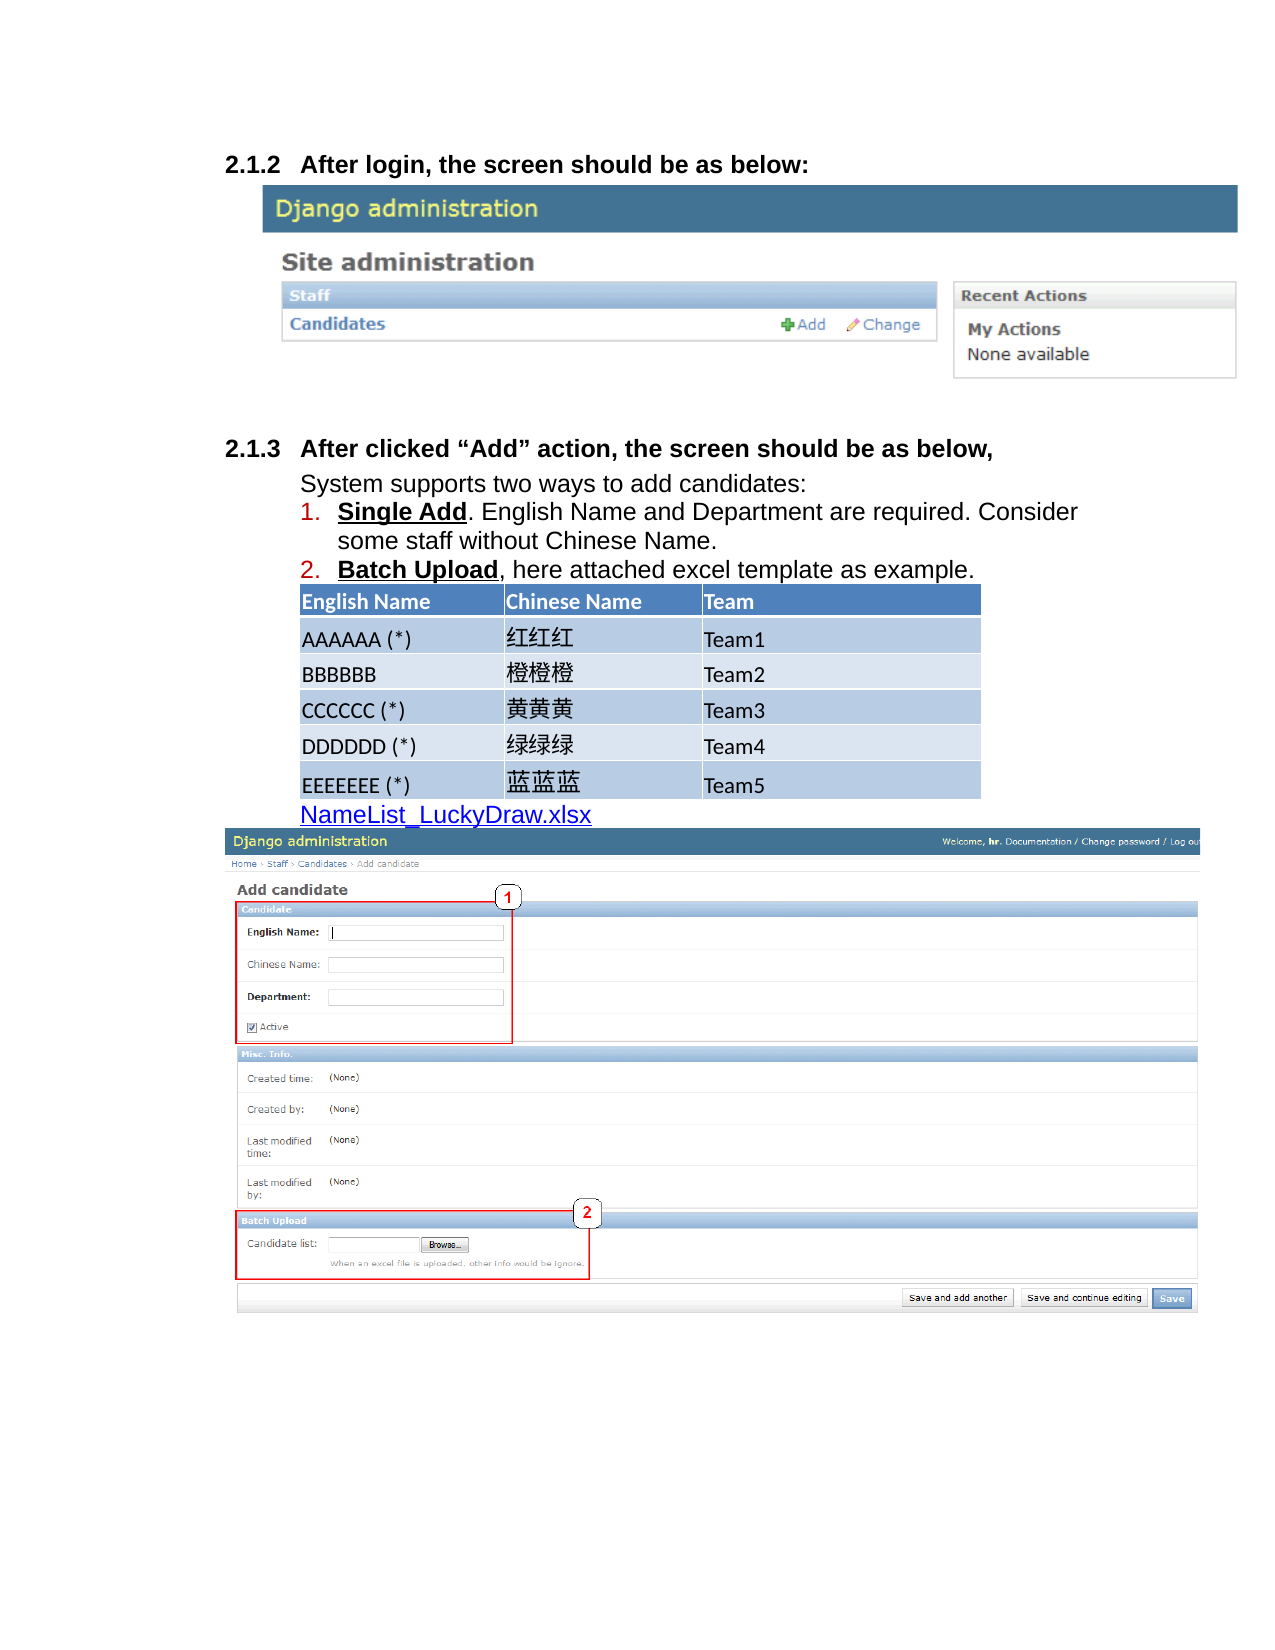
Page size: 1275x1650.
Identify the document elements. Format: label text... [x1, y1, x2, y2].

picture [262, 185, 1238, 380]
list NameList_LuckyDraw.xlsx [300, 800, 1125, 828]
table_cell 橙橙橙 [505, 654, 702, 688]
table_cell EEEEEEE (*) [300, 761, 504, 799]
list Batch Upload, here attached excel template as example. [300, 555, 1125, 583]
list Single Add. English Name and Department are required. Consider some staff without Chinese Name. [300, 497, 1125, 555]
table_cell 蓝蓝蓝 [505, 761, 702, 799]
table_header Team [703, 584, 981, 615]
table_cell Team4 [703, 725, 981, 760]
subtitle After clicked “Add” action, the screen should be as below, [225, 433, 1125, 462]
text System supports two ways to add candidates: [300, 468, 1125, 497]
table_cell Team5 [703, 761, 981, 799]
table_cell DDDDDD (*) [300, 725, 504, 760]
table_cell Team2 [703, 654, 981, 688]
table_header English Name [300, 584, 504, 615]
table_cell Team1 [703, 618, 981, 653]
picture [225, 828, 1200, 1316]
subtitle After login, the screen should be as below: [225, 150, 1125, 179]
table_cell BBBBBB [300, 654, 504, 688]
table_cell AAAAAA (*) [300, 618, 504, 653]
table_header Chinese Name [505, 584, 702, 615]
table_cell Team3 [703, 690, 981, 724]
table_cell 黄黄黄 [505, 690, 702, 724]
table_cell 红红红 [505, 618, 702, 653]
table_cell CCCCCC (*) [300, 690, 504, 724]
table_cell 绿绿绿 [505, 725, 702, 760]
